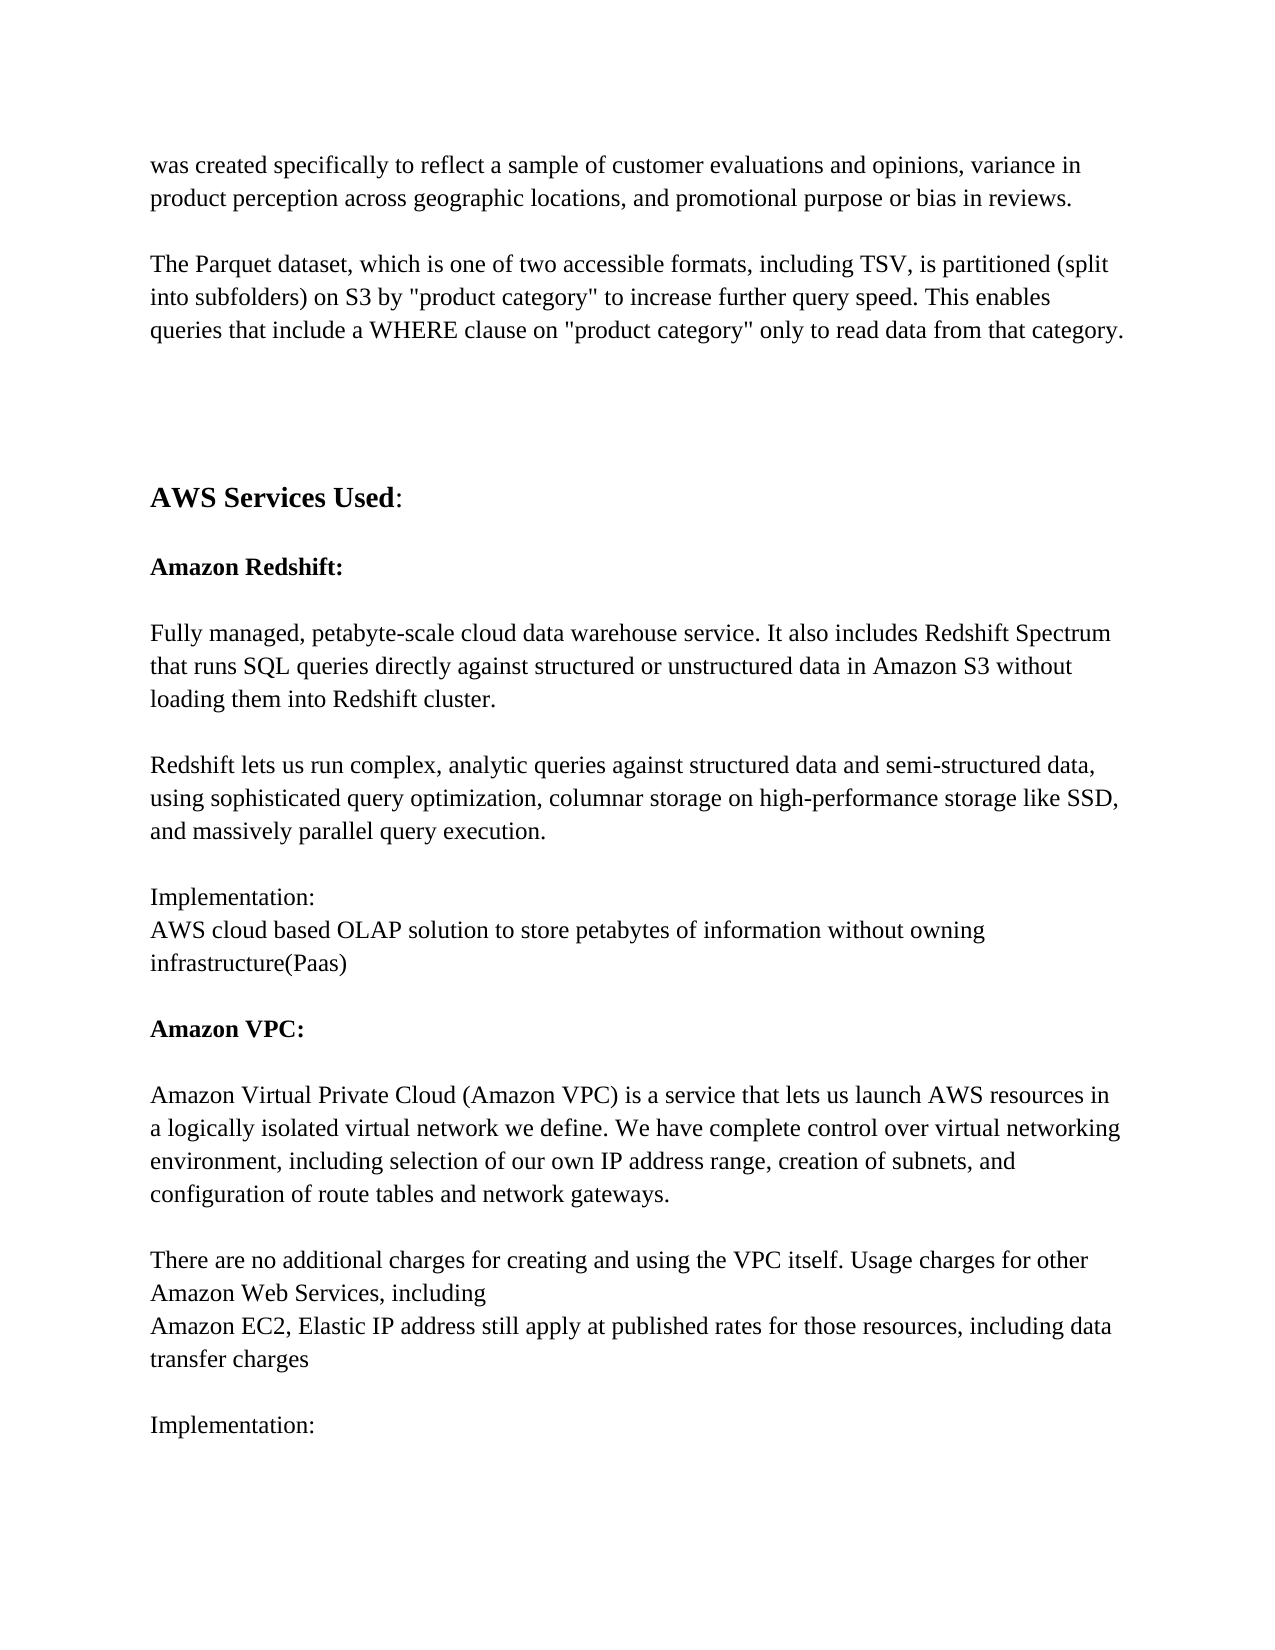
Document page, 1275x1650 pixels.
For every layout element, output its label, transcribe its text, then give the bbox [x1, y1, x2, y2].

text There are no additional charges for creating and using the VPC itself. Usage charges for other Amazon Web Services, including [150, 1245, 1125, 1307]
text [150, 150, 1125, 212]
text Amazon Virtual Private Cloud (Amazon VPC) is a service that lets us launch AWS resources in a logically isolated virtual network we define. We have complete control over virtual networking environment, including selection of our own IP address range, creation of subnets, and configuration of route tables and network gateways. [150, 1080, 1125, 1208]
text Amazon VPC: [150, 1014, 1125, 1043]
text Redshift lets us run complex, analytic queries against structured data and semi-structured data, using sophisticated query optimization, columnar storage on high-performance storage like SSD, and massively parallel query execution. [150, 750, 1125, 845]
text AWS Services Used: [150, 480, 1125, 514]
text Fully managed, petabyte-scale cloud data warehouse service. It also includes Redshift Spectrum that runs SQL queries directly against structured or unstructured data in Amazon S3 without loading them into Redshift cluster. [150, 618, 1125, 713]
text Amazon EC2, Elastic IP address still apply at published rates for those resources, including data transfer charges [150, 1311, 1125, 1373]
text Implementation: [150, 882, 1125, 911]
text Amazon Redshift: [150, 552, 1125, 581]
text The Parquet dataset, which is one of two accessible formats, including TSV, is partitioned (split into subfolders) on S3 by "product category" to increase further query speed. This enables queries that include a WHERE clause on "product category" only to read data from that category. [150, 249, 1125, 344]
text AWS cloud based OLAP solution to store petabytes of information without owning infrastructure(Paas) [150, 915, 1125, 977]
text Implementation: [150, 1410, 1125, 1439]
